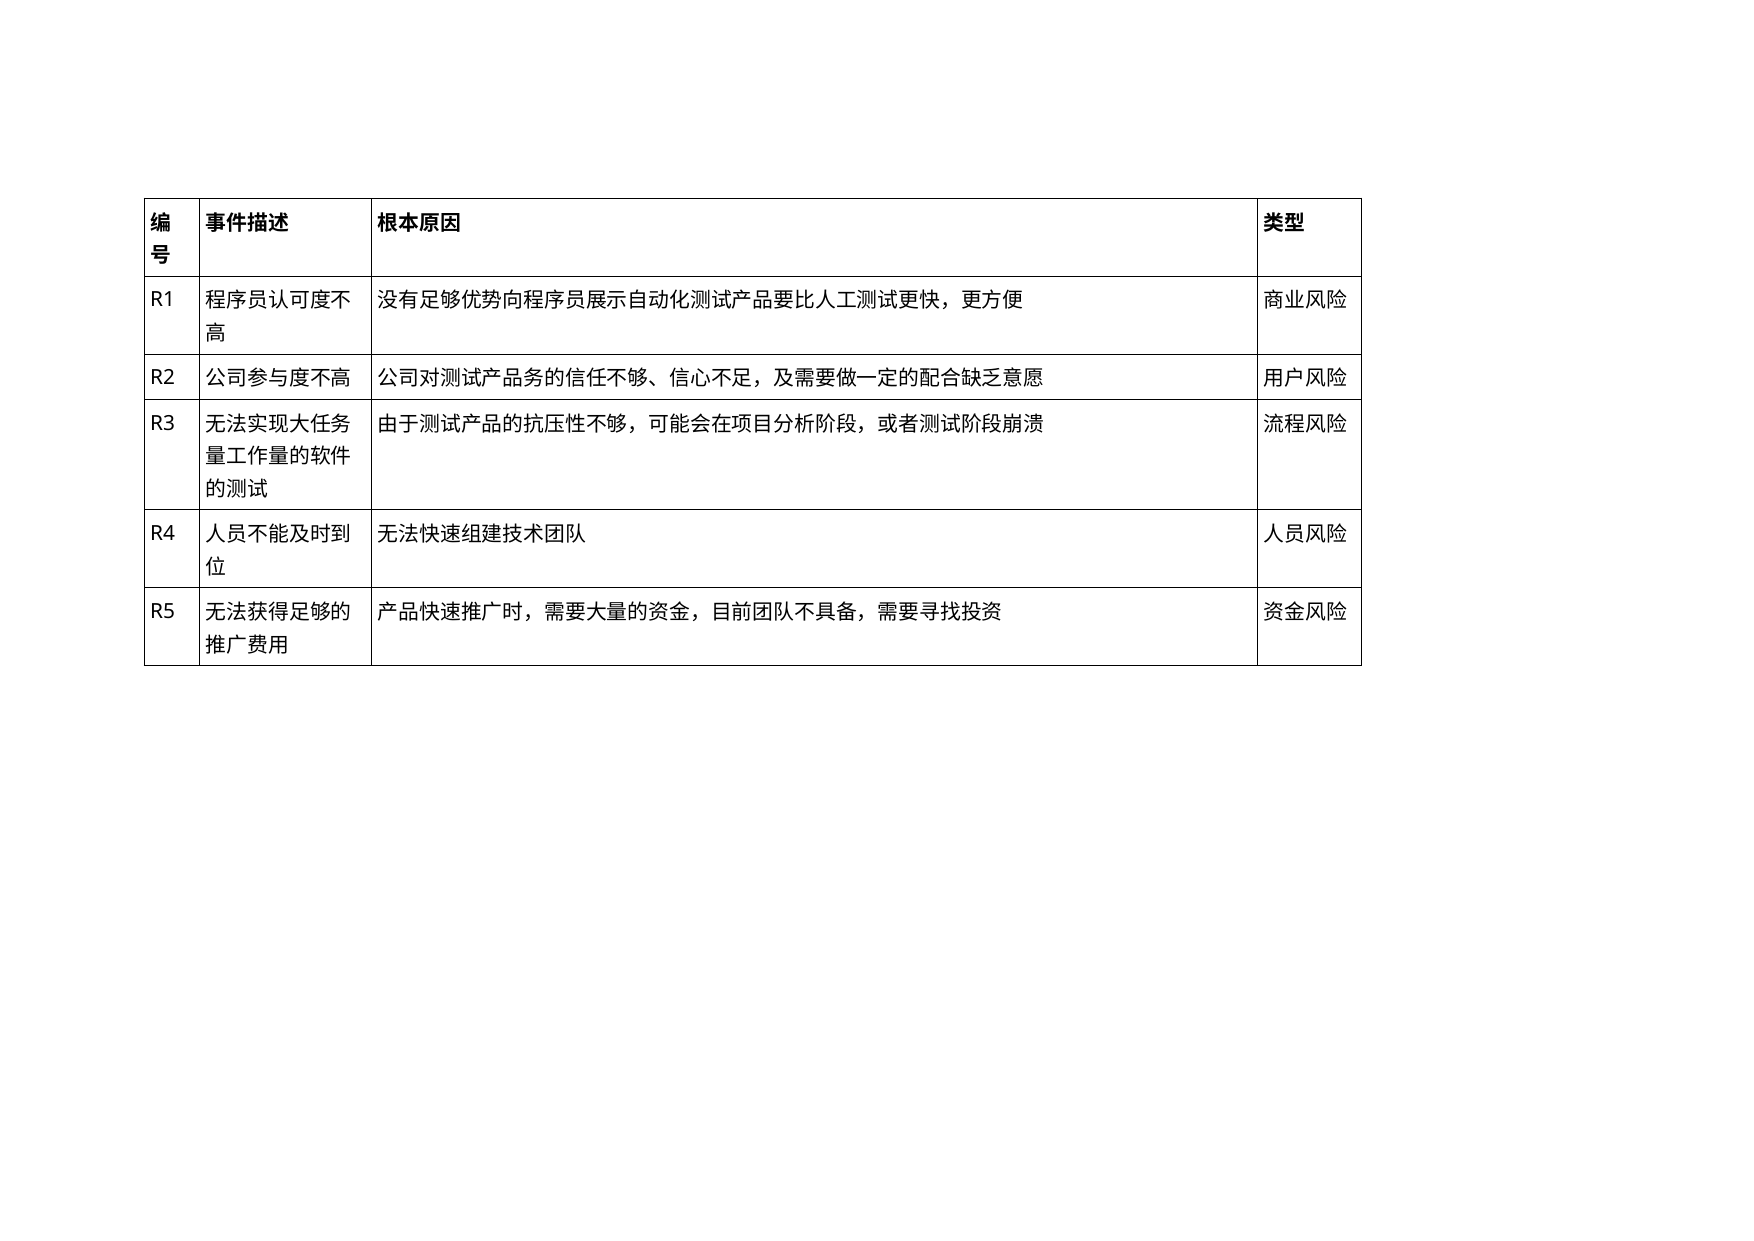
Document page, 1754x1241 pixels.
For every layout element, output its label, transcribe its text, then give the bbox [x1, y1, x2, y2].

table_cell 公司参与度不高 [200, 355, 371, 399]
table_cell 流程风险 [1258, 400, 1361, 509]
table_cell R1 [145, 277, 199, 353]
table_cell R2 [145, 355, 199, 399]
table_cell 用户风险 [1258, 355, 1361, 399]
table_header 事件描述 [200, 199, 371, 276]
table_cell 资金风险 [1258, 588, 1361, 665]
table_cell 无法实现大任务量工作量的软件的测试 [200, 400, 371, 509]
table_cell R5 [145, 588, 199, 665]
table_cell 程序员认可度不高 [200, 277, 371, 353]
table_cell R4 [145, 510, 199, 587]
table_cell 人员风险 [1258, 510, 1361, 587]
table_cell 产品快速推广时，需要大量的资金，目前团队不具备，需要寻找投资 [372, 588, 1257, 665]
table_cell 无法快速组建技术团队 [372, 510, 1257, 587]
table_cell 无法获得足够的推广费用 [200, 588, 371, 665]
table_cell 由于测试产品的抗压性不够，可能会在项目分析阶段，或者测试阶段崩溃 [372, 400, 1257, 509]
table_cell 商业风险 [1258, 277, 1361, 353]
table_header 根本原因 [372, 199, 1257, 276]
table_header 编号 [145, 199, 199, 276]
table_cell R3 [145, 400, 199, 509]
table_header 类型 [1258, 199, 1361, 276]
table_cell 没有足够优势向程序员展示自动化测试产品要比人工测试更快，更方便 [372, 277, 1257, 353]
table_cell 人员不能及时到位 [200, 510, 371, 587]
table_cell 公司对测试产品务的信任不够、信心不足，及需要做一定的配合缺乏意愿 [372, 355, 1257, 399]
